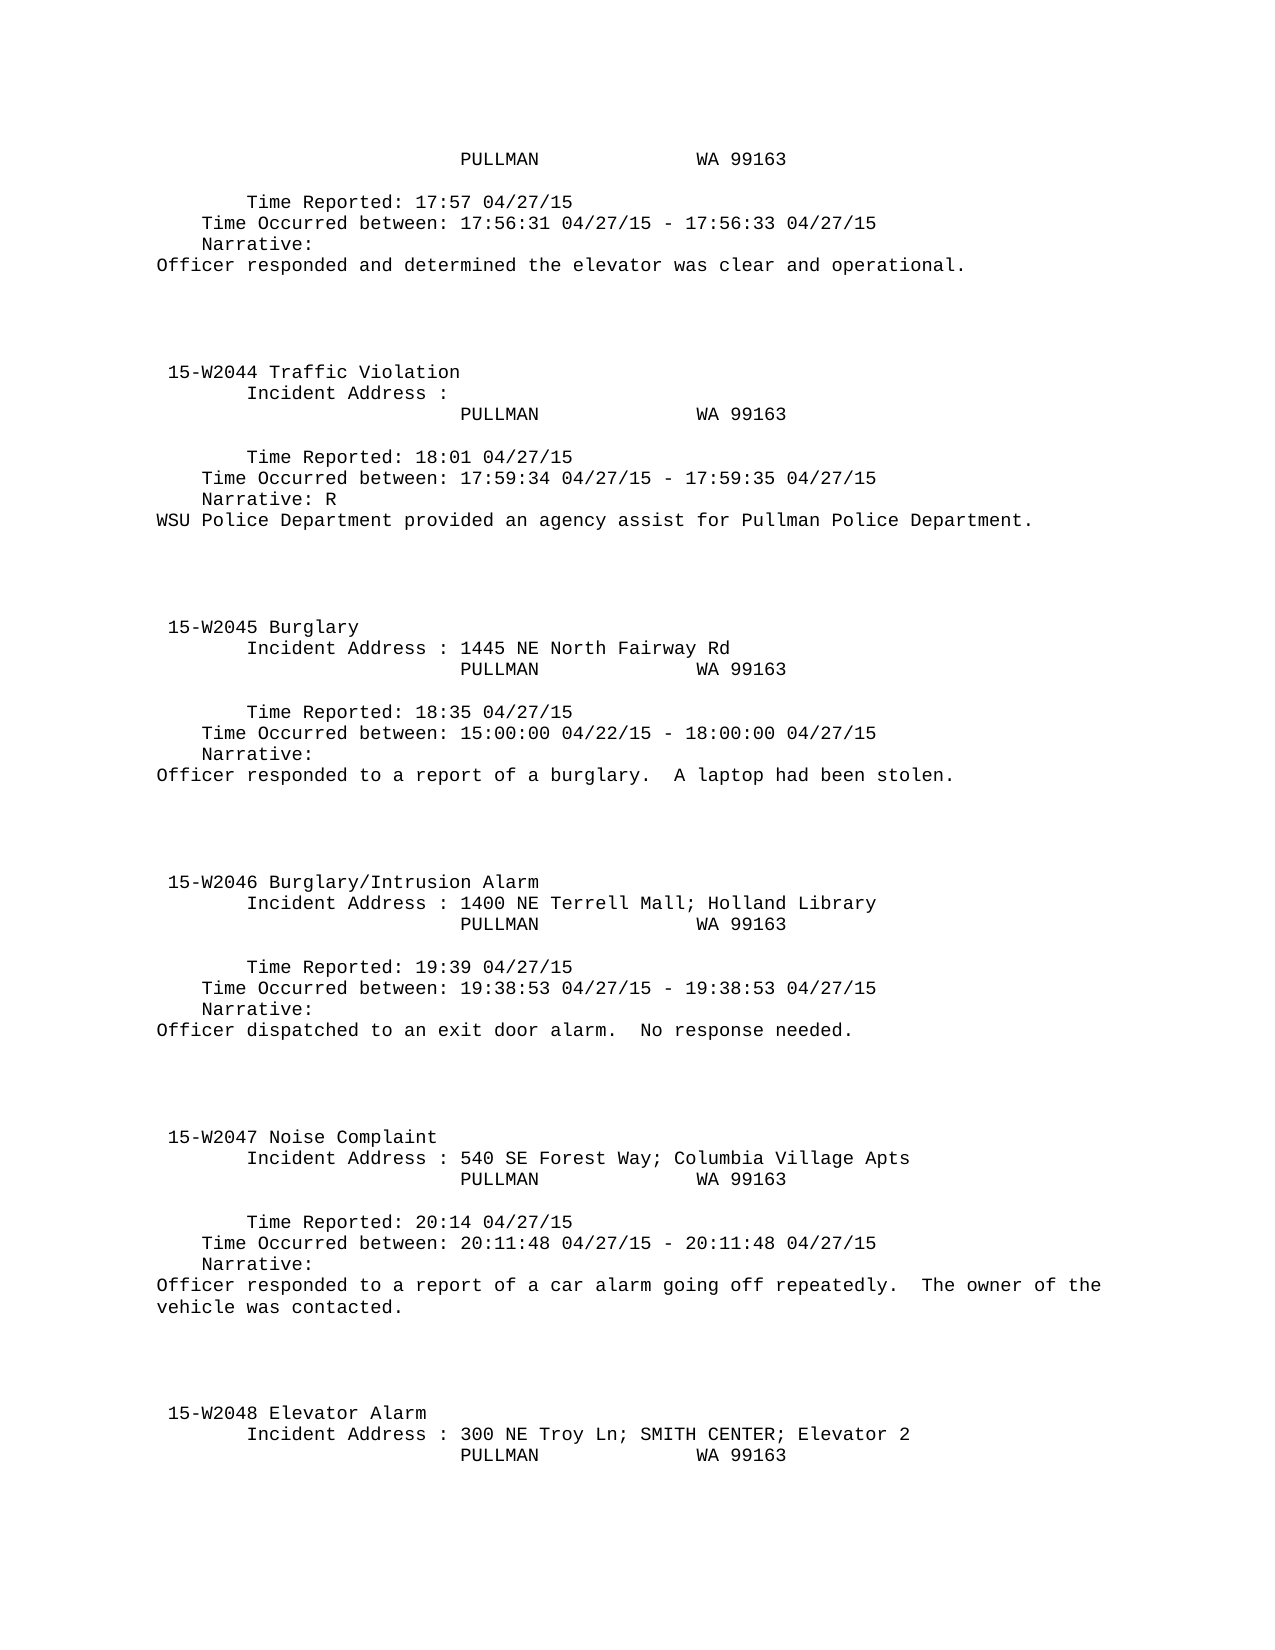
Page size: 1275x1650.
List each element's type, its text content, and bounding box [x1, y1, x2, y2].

text 15-W2044 Traffic Violation [156, 362, 1118, 384]
text PULLMAN WA 99163 [156, 1446, 1118, 1467]
text Time Reported: 20:14 04/27/15 [156, 1212, 1118, 1234]
text PULLMAN WA 99163 [156, 660, 1118, 681]
text Time Occurred between: 17:56:31 04/27/15 - 17:56:33 04/27/15 [156, 214, 1118, 235]
text Narrative: [156, 1000, 1118, 1021]
text Incident Address : 1445 NE North Fairway Rd [156, 639, 1118, 660]
text PULLMAN WA 99163 [156, 1170, 1118, 1191]
text Time Reported: 19:39 04/27/15 [156, 957, 1118, 979]
text Time Reported: 17:57 04/27/15 [156, 192, 1118, 214]
text Incident Address : [156, 384, 1118, 405]
text PULLMAN WA 99163 [156, 150, 1118, 171]
text Narrative: [156, 1255, 1118, 1276]
text 15-W2047 Noise Complaint [156, 1127, 1118, 1149]
text 15-W2046 Burglary/Intrusion Alarm [156, 872, 1118, 894]
text Narrative: R [156, 490, 1118, 511]
text Narrative: [156, 235, 1118, 256]
text Incident Address : 1400 NE Terrell Mall; Holland Library [156, 894, 1118, 915]
text Time Occurred between: 17:59:34 04/27/15 - 17:59:35 04/27/15 [156, 469, 1118, 490]
text Time Reported: 18:01 04/27/15 [156, 447, 1118, 469]
text Time Occurred between: 15:00:00 04/22/15 - 18:00:00 04/27/15 [156, 724, 1118, 745]
text Incident Address : 540 SE Forest Way; Columbia Village Apts [156, 1149, 1118, 1170]
text Time Occurred between: 20:11:48 04/27/15 - 20:11:48 04/27/15 [156, 1234, 1118, 1255]
text PULLMAN WA 99163 [156, 915, 1118, 936]
text Time Occurred between: 19:38:53 04/27/15 - 19:38:53 04/27/15 [156, 979, 1118, 1000]
text Officer dispatched to an exit door alarm. No response needed. [156, 1021, 1118, 1042]
text Time Reported: 18:35 04/27/15 [156, 702, 1118, 724]
text PULLMAN WA 99163 [156, 405, 1118, 426]
text Officer responded to a report of a car alarm going off repeatedly. The owner of the vehicle was contacted. [156, 1276, 1118, 1319]
text Officer responded and determined the elevator was clear and operational. [156, 256, 1118, 277]
text WSU Police Department provided an agency assist for Pullman Police Department. [156, 511, 1118, 532]
text 15-W2048 Elevator Alarm [156, 1404, 1118, 1425]
text Incident Address : 300 NE Troy Ln; SMITH CENTER; Elevator 2 [156, 1425, 1118, 1446]
text Narrative: [156, 745, 1118, 766]
text 15-W2045 Burglary [156, 617, 1118, 639]
text Officer responded to a report of a burglary. A laptop had been stolen. [156, 766, 1118, 787]
